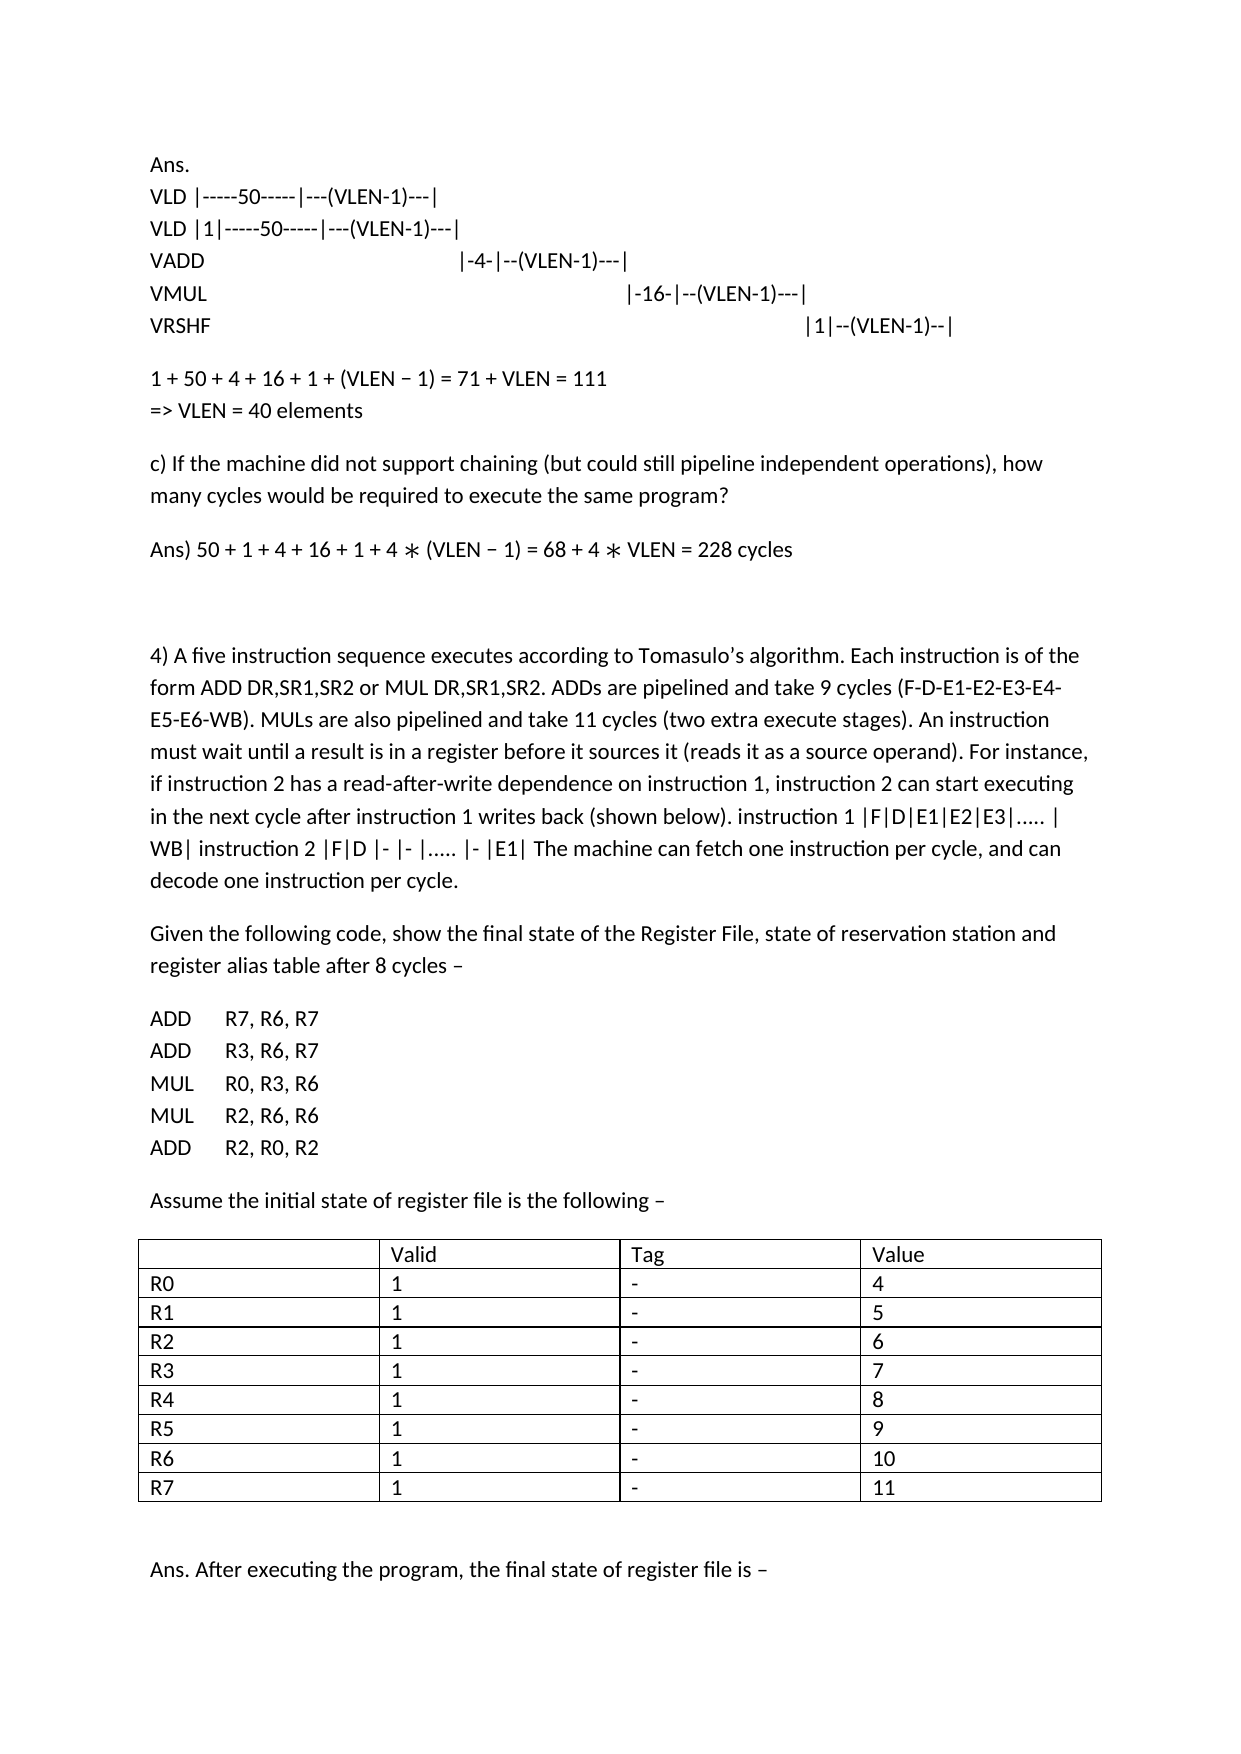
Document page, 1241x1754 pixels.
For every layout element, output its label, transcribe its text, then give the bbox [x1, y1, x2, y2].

table_cell 7 [861, 1356, 1101, 1384]
text 1 + 50 + 4 + 16 + 1 + (VLEN − 1) = 71 + VLEN = 111 => VLEN = 40 elements [150, 364, 1090, 424]
table_header Value [861, 1240, 1101, 1268]
table_cell 1 [380, 1328, 619, 1355]
text Given the following code, show the final state of the Register File, state of reservation station and register alias table after 8 cycles – [150, 919, 1090, 979]
table_cell R0 [139, 1269, 379, 1297]
table_cell - [621, 1269, 860, 1297]
table_cell R2 [139, 1328, 379, 1355]
table_header Tag [621, 1240, 860, 1268]
table_cell 1 [380, 1356, 619, 1384]
text Assume the initial state of register file is the following – [150, 1186, 1090, 1214]
table_header Valid [380, 1240, 619, 1268]
table_cell R5 [139, 1415, 379, 1443]
table_cell - [621, 1298, 860, 1326]
text Ans. VLD |-----50-----|---(VLEN-1)---| VLD |1|-----50-----|---(VLEN-1)---| VADD |-4-|--(VLEN-1)---| VMUL |-16-|--(VLEN-1)---| VRSHF |1|--(VLEN-1)--| [150, 150, 1090, 339]
table_cell 8 [861, 1386, 1101, 1413]
table_cell 1 [380, 1386, 619, 1413]
table_cell 10 [861, 1444, 1101, 1472]
table_cell 6 [861, 1328, 1101, 1355]
table_cell - [621, 1386, 860, 1413]
table_cell - [621, 1356, 860, 1384]
table_cell 1 [380, 1269, 619, 1297]
table_cell - [621, 1328, 860, 1355]
table_cell 9 [861, 1415, 1101, 1443]
text Ans. After executing the program, the final state of register file is – [150, 1555, 1090, 1583]
table_cell R4 [139, 1386, 379, 1413]
table_cell 1 [380, 1415, 619, 1443]
table_header [139, 1240, 379, 1268]
table_cell R1 [139, 1298, 379, 1326]
table_cell 1 [380, 1298, 619, 1326]
text 4) A five instruction sequence executes according to Tomasulo’s algorithm. Each instruction is of the form ADD DR,SR1,SR2 or MUL DR,SR1,SR2. ADDs are pipelined and take 9 cycles (F-D-E1-E2-E3-E4-E5-E6-WB). MULs are also pipelined and take 11 cycles (two extra execute stages). An instruction must wait until a result is in a register before it sources it (reads it as a source operand). For instance, if instruction 2 has a read-after-write dependence on instruction 1, instruction 2 can start executing in the next cycle after instruction 1 writes back (shown below). instruction 1 |F|D|E1|E2|E3|..... |WB| instruction 2 |F|D |- |- |..... |- |E1| The machine can fetch one instruction per cycle, and can decode one instruction per cycle. [150, 641, 1090, 894]
table_cell 1 [380, 1473, 619, 1501]
table_cell R7 [139, 1473, 379, 1501]
table_cell 5 [861, 1298, 1101, 1326]
table_cell - [621, 1473, 860, 1501]
table_cell 1 [380, 1444, 619, 1472]
text c) If the machine did not support chaining (but could still pipeline independent operations), how many cycles would be required to execute the same program? [150, 449, 1090, 509]
table_cell 4 [861, 1269, 1101, 1297]
text Ans) 50 + 1 + 4 + 16 + 1 + 4 ∗ (VLEN − 1) = 68 + 4 ∗ VLEN = 228 cycles [150, 534, 1090, 563]
table_cell R6 [139, 1444, 379, 1472]
table_cell - [621, 1444, 860, 1472]
table_cell R3 [139, 1356, 379, 1384]
table_cell - [621, 1415, 860, 1443]
table_cell 11 [861, 1473, 1101, 1501]
text ADD R7, R6, R7 ADD R3, R6, R7 MUL R0, R3, R6 MUL R2, R6, R6 ADD R2, R0, R2 [150, 1004, 1090, 1161]
